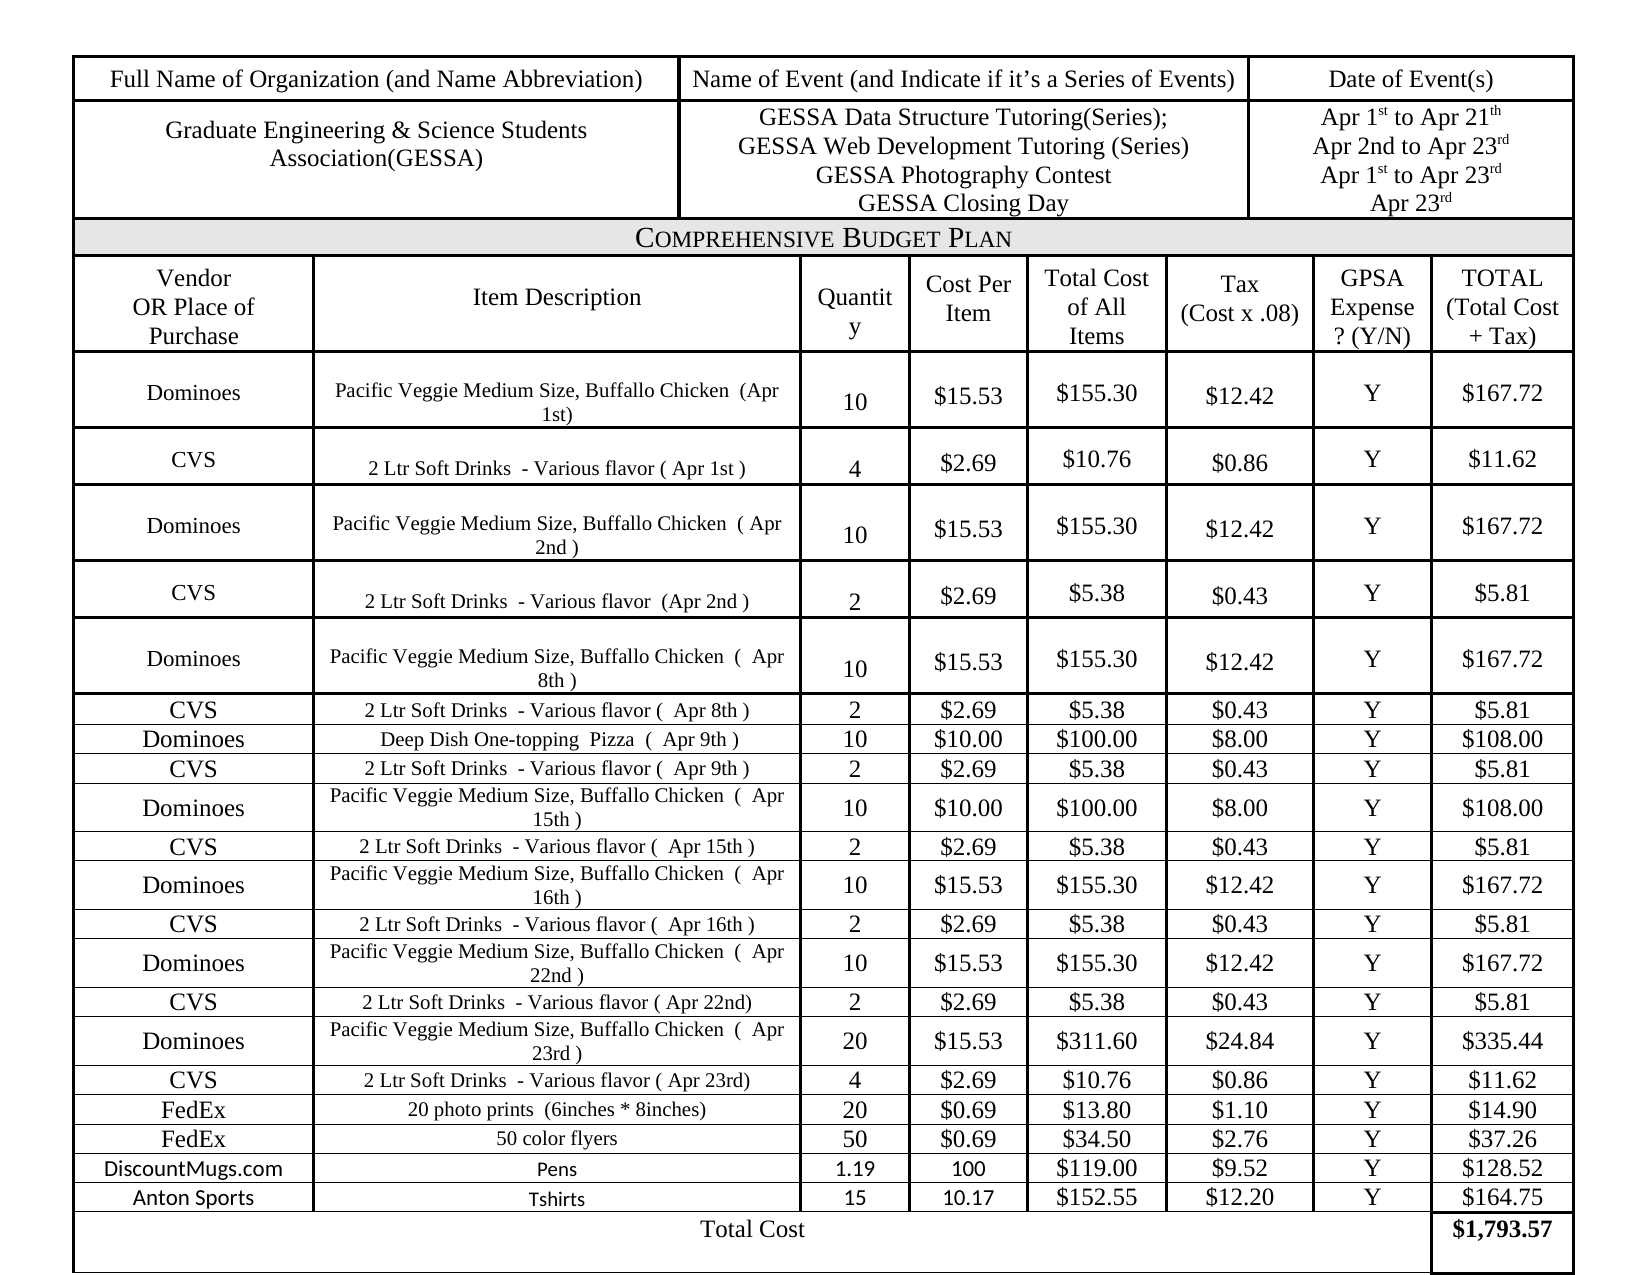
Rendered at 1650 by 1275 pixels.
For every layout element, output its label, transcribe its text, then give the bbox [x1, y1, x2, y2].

table_cell $5.38 [1029, 910, 1165, 938]
table_cell 2 Ltr Soft Drinks - Various flavor ( Apr 1st ) [315, 429, 799, 483]
table_cell Comprehensive Budget Plan [75, 220, 1572, 254]
table_cell $0.69 [911, 1095, 1026, 1123]
table_cell $2.69 [911, 832, 1026, 860]
table_cell Pacific Veggie Medium Size, Buffallo Chicken ( Apr 23rd ) [315, 1017, 799, 1065]
table_cell Y [1315, 910, 1430, 938]
table_cell $155.30 [1029, 939, 1165, 987]
table_cell $1,793.57 [1433, 1214, 1572, 1272]
table_cell Y [1315, 562, 1430, 616]
table_cell CVS [75, 832, 312, 860]
table_cell $5.38 [1029, 754, 1165, 782]
table_cell $167.72 [1433, 353, 1572, 426]
table_cell $167.72 [1433, 939, 1572, 987]
table_cell TOTAL (Total Cost + Tax) [1433, 257, 1572, 349]
table_cell $10.76 [1029, 429, 1165, 483]
table_cell Dominoes [75, 486, 312, 559]
table_cell 2 Ltr Soft Drinks - Various flavor ( Apr 23rd) [315, 1066, 799, 1094]
table_cell Total Cost [75, 1212, 1430, 1272]
table_cell Pacific Veggie Medium Size, Buffallo Chicken ( Apr 2nd ) [315, 486, 799, 559]
table_cell 4 [802, 1066, 908, 1094]
table_cell 2 [802, 562, 908, 616]
table_cell Deep Dish One-topping Pizza ( Apr 9th ) [315, 725, 799, 753]
table_cell $5.81 [1433, 832, 1572, 860]
table_cell Y [1315, 784, 1430, 831]
table_cell FedEx [75, 1125, 312, 1153]
table_cell CVS [75, 988, 312, 1016]
table_cell Y [1315, 1154, 1430, 1182]
table_cell $1.10 [1168, 1095, 1312, 1123]
table_cell Y [1315, 1095, 1430, 1123]
table_cell 2 Ltr Soft Drinks - Various flavor ( Apr 9th ) [315, 754, 799, 782]
table_cell 2 [802, 988, 908, 1016]
table_cell 4 [802, 429, 908, 483]
table_cell $100.00 [1029, 784, 1165, 831]
table_cell $0.86 [1168, 1066, 1312, 1094]
table_cell $0.43 [1168, 988, 1312, 1016]
table_cell $167.72 [1433, 861, 1572, 909]
table_cell 2 Ltr Soft Drinks - Various flavor ( Apr 16th ) [315, 910, 799, 938]
table_cell 20 [802, 1095, 908, 1123]
table_cell $108.00 [1433, 784, 1572, 831]
table_cell $2.69 [911, 754, 1026, 782]
table_cell $9.52 [1168, 1154, 1312, 1182]
table_cell $0.43 [1168, 562, 1312, 616]
table_cell Y [1315, 1066, 1430, 1094]
table_cell $5.81 [1433, 695, 1572, 724]
table_cell Y [1315, 1017, 1430, 1065]
table_cell $0.69 [911, 1125, 1026, 1153]
table_cell $2.69 [911, 1066, 1026, 1094]
table_cell Y [1315, 988, 1430, 1016]
table_cell 10 [802, 784, 908, 831]
table_cell $12.42 [1168, 619, 1312, 692]
table_cell 2 Ltr Soft Drinks - Various flavor (Apr 2nd ) [315, 562, 799, 616]
table_cell $2.69 [911, 910, 1026, 938]
table_cell $311.60 [1029, 1017, 1165, 1065]
table_cell 20 photo prints (6inches * 8inches) [315, 1095, 799, 1123]
table_cell CVS [75, 429, 312, 483]
table_cell Y [1315, 832, 1430, 860]
table_cell $5.81 [1433, 562, 1572, 616]
table_cell $2.69 [911, 695, 1026, 724]
table_cell Dominoes [75, 1017, 312, 1065]
table_cell $37.26 [1433, 1125, 1572, 1153]
table_cell 2 [802, 910, 908, 938]
table_cell $108.00 [1433, 725, 1572, 753]
table_cell GPSA Expense? (Y/N) [1315, 257, 1430, 349]
table_cell $0.43 [1168, 832, 1312, 860]
table_cell $155.30 [1029, 486, 1165, 559]
table_cell Graduate Engineering & Science Students Association(GESSA) [75, 102, 677, 217]
table_header Name of Event (and Indicate if it’s a Series of Events) [681, 58, 1247, 99]
table_cell $15.53 [911, 486, 1026, 559]
table_cell $8.00 [1168, 784, 1312, 831]
table_cell Item Description [315, 257, 799, 349]
table_cell $0.43 [1168, 754, 1312, 782]
table_cell Pens [315, 1154, 799, 1182]
table_cell $2.69 [911, 562, 1026, 616]
table_cell $167.72 [1433, 619, 1572, 692]
table_cell $164.75 [1433, 1183, 1572, 1211]
table_cell $34.50 [1029, 1125, 1165, 1153]
table_cell $5.81 [1433, 988, 1572, 1016]
table_cell $12.42 [1168, 861, 1312, 909]
table_cell $5.38 [1029, 695, 1165, 724]
table_cell Y [1315, 754, 1430, 782]
table_cell $8.00 [1168, 725, 1312, 753]
table_cell $335.44 [1433, 1017, 1572, 1065]
table_cell Tshirts [315, 1183, 799, 1211]
table_cell $2.69 [911, 988, 1026, 1016]
table_cell 10 [802, 486, 908, 559]
table_header Date of Event(s) [1250, 58, 1572, 99]
table_cell 10.17 [911, 1183, 1026, 1211]
table_cell $100.00 [1029, 725, 1165, 753]
table_cell $15.53 [911, 1017, 1026, 1065]
table_cell 2 [802, 754, 908, 782]
table_cell Y [1315, 486, 1430, 559]
table_cell Dominoes [75, 353, 312, 426]
table_cell Tax (Cost x .08) [1168, 257, 1312, 349]
table_cell Pacific Veggie Medium Size, Buffallo Chicken ( Apr 8th ) [315, 619, 799, 692]
table_cell 10 [802, 353, 908, 426]
table_cell GESSA Data Structure Tutoring(Series); GESSA Web Development Tutoring (Series) GESSA Photography Contest GESSA Closing Day [681, 102, 1247, 217]
table_cell 1.19 [802, 1154, 908, 1182]
table_cell Y [1315, 1183, 1430, 1211]
table_cell 2 [802, 832, 908, 860]
table_cell $0.43 [1168, 910, 1312, 938]
table_cell CVS [75, 910, 312, 938]
table_cell Vendor OR Place of Purchase [75, 257, 312, 349]
table_cell Y [1315, 861, 1430, 909]
table_cell $5.38 [1029, 832, 1165, 860]
table_cell 10 [802, 725, 908, 753]
table_cell $155.30 [1029, 353, 1165, 426]
table_cell Apr 1st to Apr 21th Apr 2nd to Apr 23rd Apr 1st to Apr 23rd Apr 23rd [1250, 102, 1572, 217]
table_cell Dominoes [75, 939, 312, 987]
table_cell 10 [802, 619, 908, 692]
table_cell $5.38 [1029, 988, 1165, 1016]
table_cell $13.80 [1029, 1095, 1165, 1123]
table_cell Cost Per Item [911, 257, 1026, 349]
table_cell $0.43 [1168, 695, 1312, 724]
table_cell CVS [75, 1066, 312, 1094]
table_cell $5.38 [1029, 562, 1165, 616]
table_cell 50 [802, 1125, 908, 1153]
table_cell $152.55 [1029, 1183, 1165, 1211]
table_cell Y [1315, 619, 1430, 692]
table_cell 50 color flyers [315, 1125, 799, 1153]
table_cell $15.53 [911, 619, 1026, 692]
table_cell Pacific Veggie Medium Size, Buffallo Chicken ( Apr 15th ) [315, 784, 799, 831]
table_cell Total Cost of All Items [1029, 257, 1165, 349]
table_cell $5.81 [1433, 754, 1572, 782]
table_cell $15.53 [911, 861, 1026, 909]
table_cell $155.30 [1029, 619, 1165, 692]
table_cell Pacific Veggie Medium Size, Buffallo Chicken ( Apr 16th ) [315, 861, 799, 909]
table_cell Y [1315, 429, 1430, 483]
table_cell $10.76 [1029, 1066, 1165, 1094]
table_cell CVS [75, 754, 312, 782]
table_cell $24.84 [1168, 1017, 1312, 1065]
table_cell 2 Ltr Soft Drinks - Various flavor ( Apr 15th ) [315, 832, 799, 860]
table_cell 10 [802, 939, 908, 987]
table_cell Y [1315, 1125, 1430, 1153]
table_cell 2 Ltr Soft Drinks - Various flavor ( Apr 8th ) [315, 695, 799, 724]
table_cell Anton Sports [75, 1183, 312, 1211]
table_cell $10.00 [911, 725, 1026, 753]
table_cell 2 [802, 695, 908, 724]
table_cell $2.69 [911, 429, 1026, 483]
table_cell Dominoes [75, 784, 312, 831]
table_cell CVS [75, 562, 312, 616]
table_cell 100 [911, 1154, 1026, 1182]
table_cell $128.52 [1433, 1154, 1572, 1182]
table_cell Dominoes [75, 619, 312, 692]
table_cell $5.81 [1433, 910, 1572, 938]
table_cell 10 [802, 861, 908, 909]
table_cell $0.86 [1168, 429, 1312, 483]
table_cell 20 [802, 1017, 908, 1065]
table_cell 15 [802, 1183, 908, 1211]
table_cell $12.42 [1168, 939, 1312, 987]
table_cell Y [1315, 695, 1430, 724]
table_cell $119.00 [1029, 1154, 1165, 1182]
table_cell Dominoes [75, 861, 312, 909]
table_cell $167.72 [1433, 486, 1572, 559]
table_cell $2.76 [1168, 1125, 1312, 1153]
table_cell $15.53 [911, 353, 1026, 426]
table_cell Pacific Veggie Medium Size, Buffallo Chicken (Apr 1st) [315, 353, 799, 426]
table_cell $10.00 [911, 784, 1026, 831]
table_cell $14.90 [1433, 1095, 1572, 1123]
table_cell FedEx [75, 1095, 312, 1123]
table_cell 2 Ltr Soft Drinks - Various flavor ( Apr 22nd) [315, 988, 799, 1016]
table_cell $11.62 [1433, 429, 1572, 483]
table_cell Quantity [802, 257, 908, 349]
table_cell Pacific Veggie Medium Size, Buffallo Chicken ( Apr 22nd ) [315, 939, 799, 987]
table_cell $12.42 [1168, 486, 1312, 559]
table_cell $12.20 [1168, 1183, 1312, 1211]
table_cell Y [1315, 353, 1430, 426]
table_cell $155.30 [1029, 861, 1165, 909]
table_cell Y [1315, 725, 1430, 753]
table_cell $12.42 [1168, 353, 1312, 426]
table_cell Y [1315, 939, 1430, 987]
table_cell $15.53 [911, 939, 1026, 987]
table_cell CVS [75, 695, 312, 724]
table_cell DiscountMugs.com [75, 1154, 312, 1182]
table_cell $11.62 [1433, 1066, 1572, 1094]
table_header Full Name of Organization (and Name Abbreviation) [75, 58, 677, 99]
table_cell Dominoes [75, 725, 312, 753]
